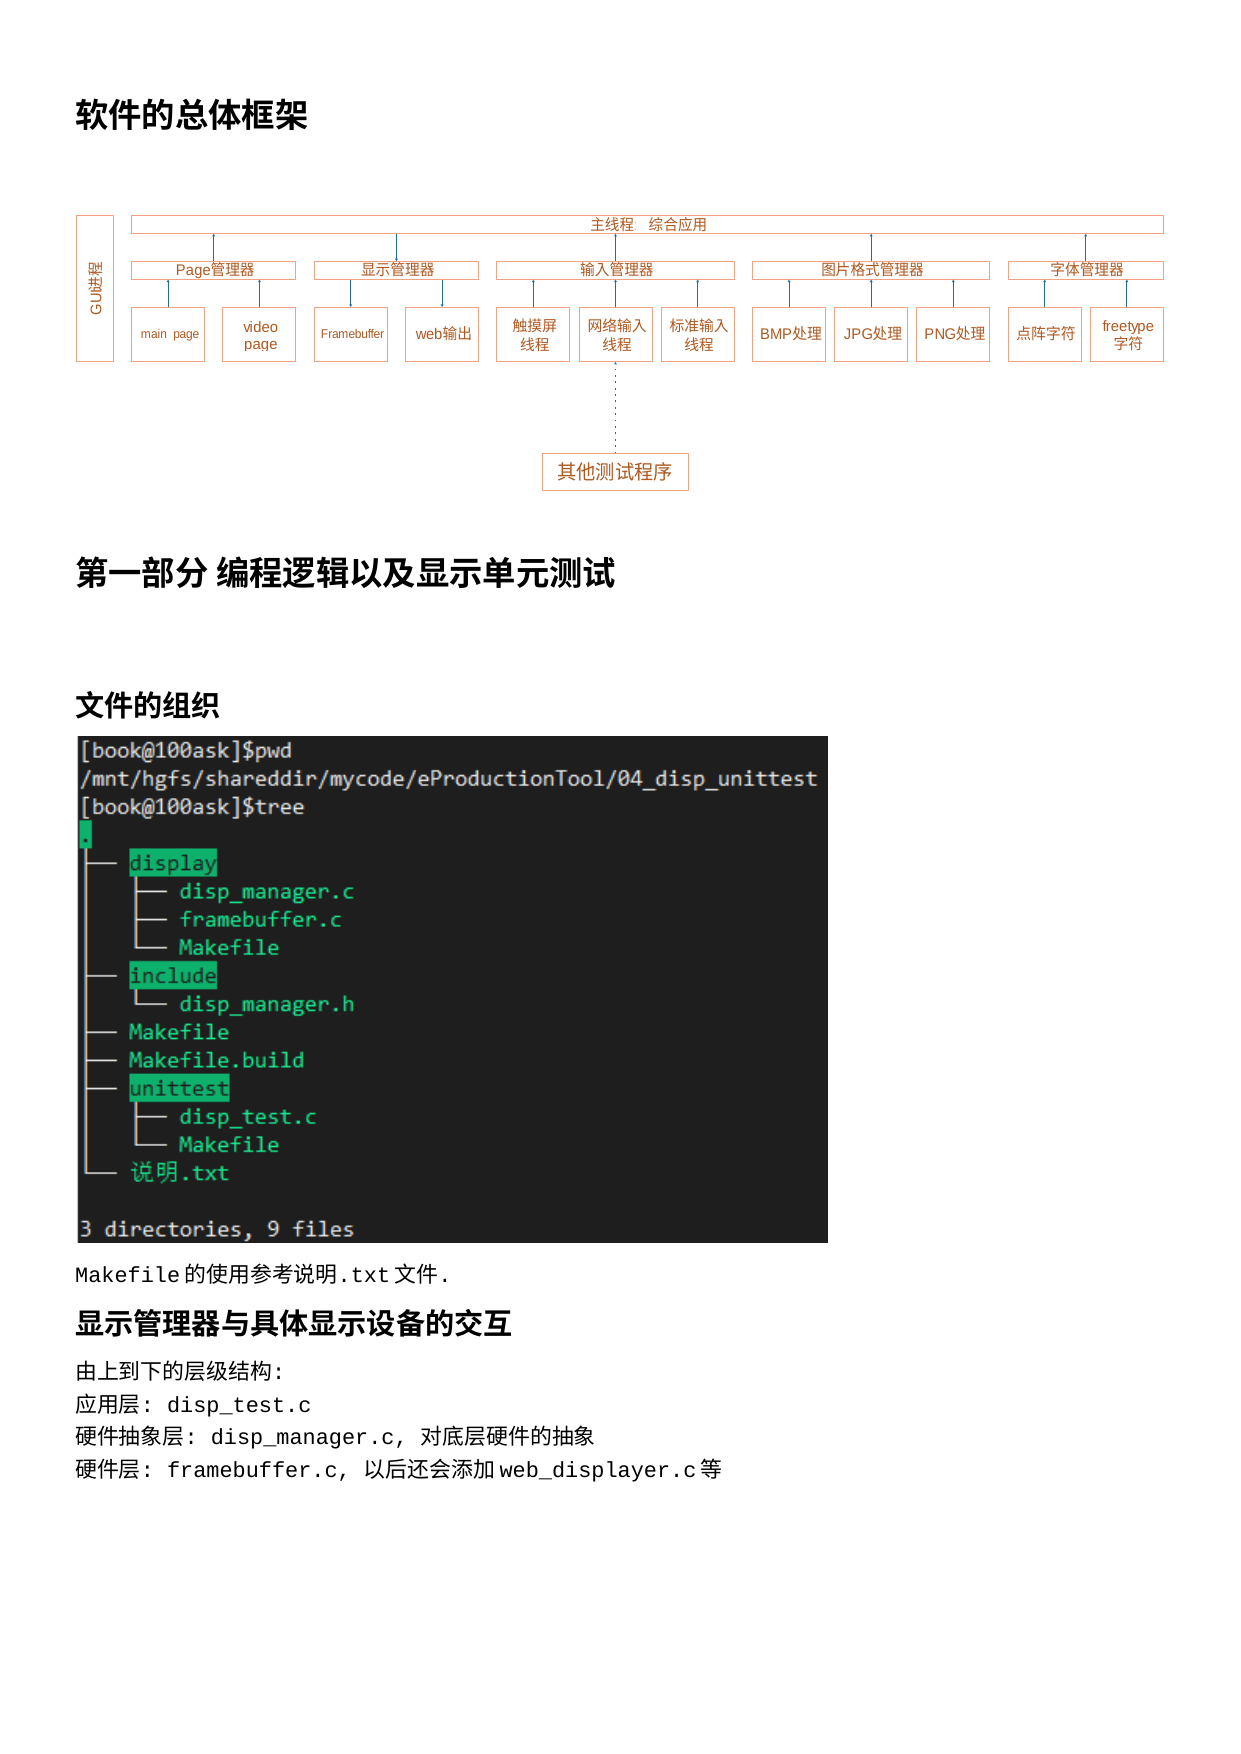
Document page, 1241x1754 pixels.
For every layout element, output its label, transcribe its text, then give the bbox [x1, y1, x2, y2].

text 由上到下的层级结构: [75, 1354, 1165, 1387]
text 硬件层: framebuffer.c, 以后还会添加web_displayer.c等 [75, 1452, 1165, 1484]
subtitle 软件的总体框架 [75, 81, 1165, 146]
subtitle 显示管理器与具体显示设备的交互 [75, 1289, 1165, 1354]
text 硬件抽象层: disp_manager.c, 对底层硬件的抽象 [75, 1419, 1165, 1452]
subtitle 文件的组织 [75, 672, 1165, 737]
text Makefile的使用参考说明.txt文件. [75, 1257, 1165, 1289]
picture [75, 736, 828, 1243]
text 应用层: disp_test.c [75, 1387, 1165, 1419]
subtitle 第一部分 编程逻辑以及显示单元测试 [75, 539, 1165, 604]
